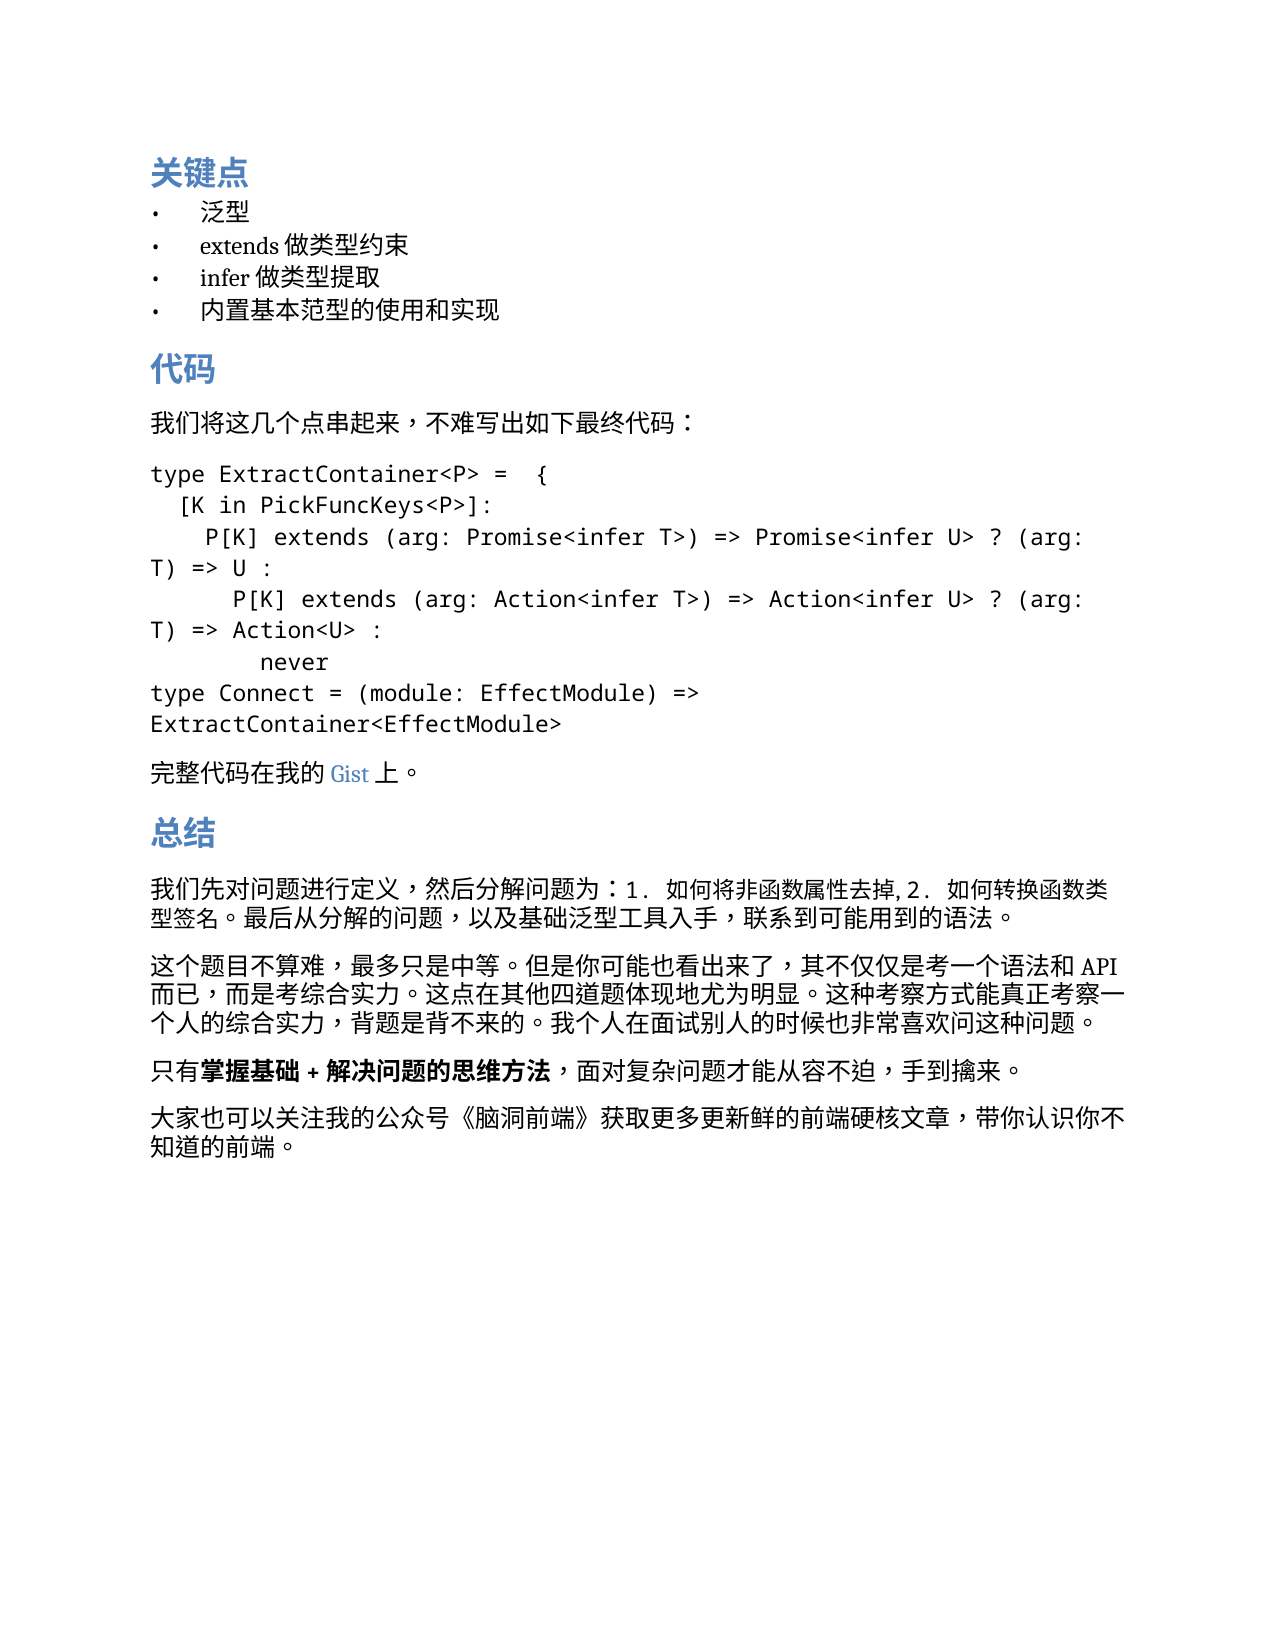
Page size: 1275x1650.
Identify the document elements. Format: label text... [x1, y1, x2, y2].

text 这个题目不算难，最多只是中等。但是你可能也看出来了，其不仅仅是考一个语法和 API 而已，而是考综合实力。这点在其他四道题体现地尤为明显。这种考察方式能真正考察一个人的综合实力，背题是背不来的。我个人在面试别人的时候也非常喜欢问这种问题。 [150, 952, 1125, 1039]
text 我们先对问题进行定义，然后分解问题为：1. 如何将非函数属性去掉, 2. 如何转换函数类型签名。最后从分解的问题，以及基础泛型工具入手，联系到可能用到的语法。 [150, 874, 1125, 934]
subtitle 代码 [150, 346, 1125, 392]
subtitle 总结 [150, 809, 1125, 855]
list extends 做类型约束 [150, 232, 1125, 260]
text 完整代码在我的 Gist 上。 [150, 760, 1125, 789]
text 大家也可以关注我的公众号《脑洞前端》获取更多更新鲜的前端硬核文章，带你认识你不知道的前端。 [150, 1105, 1125, 1162]
text 只有掌握基础 + 解决问题的思维方法，面对复杂问题才能从容不迫，手到擒来。 [150, 1057, 1125, 1086]
text type ExtractContainer<P> = { [K in PickFuncKeys<P>]: P[K] extends (arg: Promise<infer T>) => Promise<infer U> ? (arg: T) => U : P[K] extends (arg: Action<infer T>) => Action<infer U> ? (arg: T) => Action<U> : never type Connect = (module: EffectModule) => ExtractContainer<EffectModule> [150, 458, 1125, 739]
text 我们将这几个点串起来，不难写出如下最终代码： [150, 410, 1125, 439]
list 内置基本范型的使用和实现 [150, 297, 1125, 325]
list infer 做类型提取 [150, 264, 1125, 293]
subtitle 关键点 [150, 150, 1125, 195]
list 泛型 [150, 199, 1125, 228]
